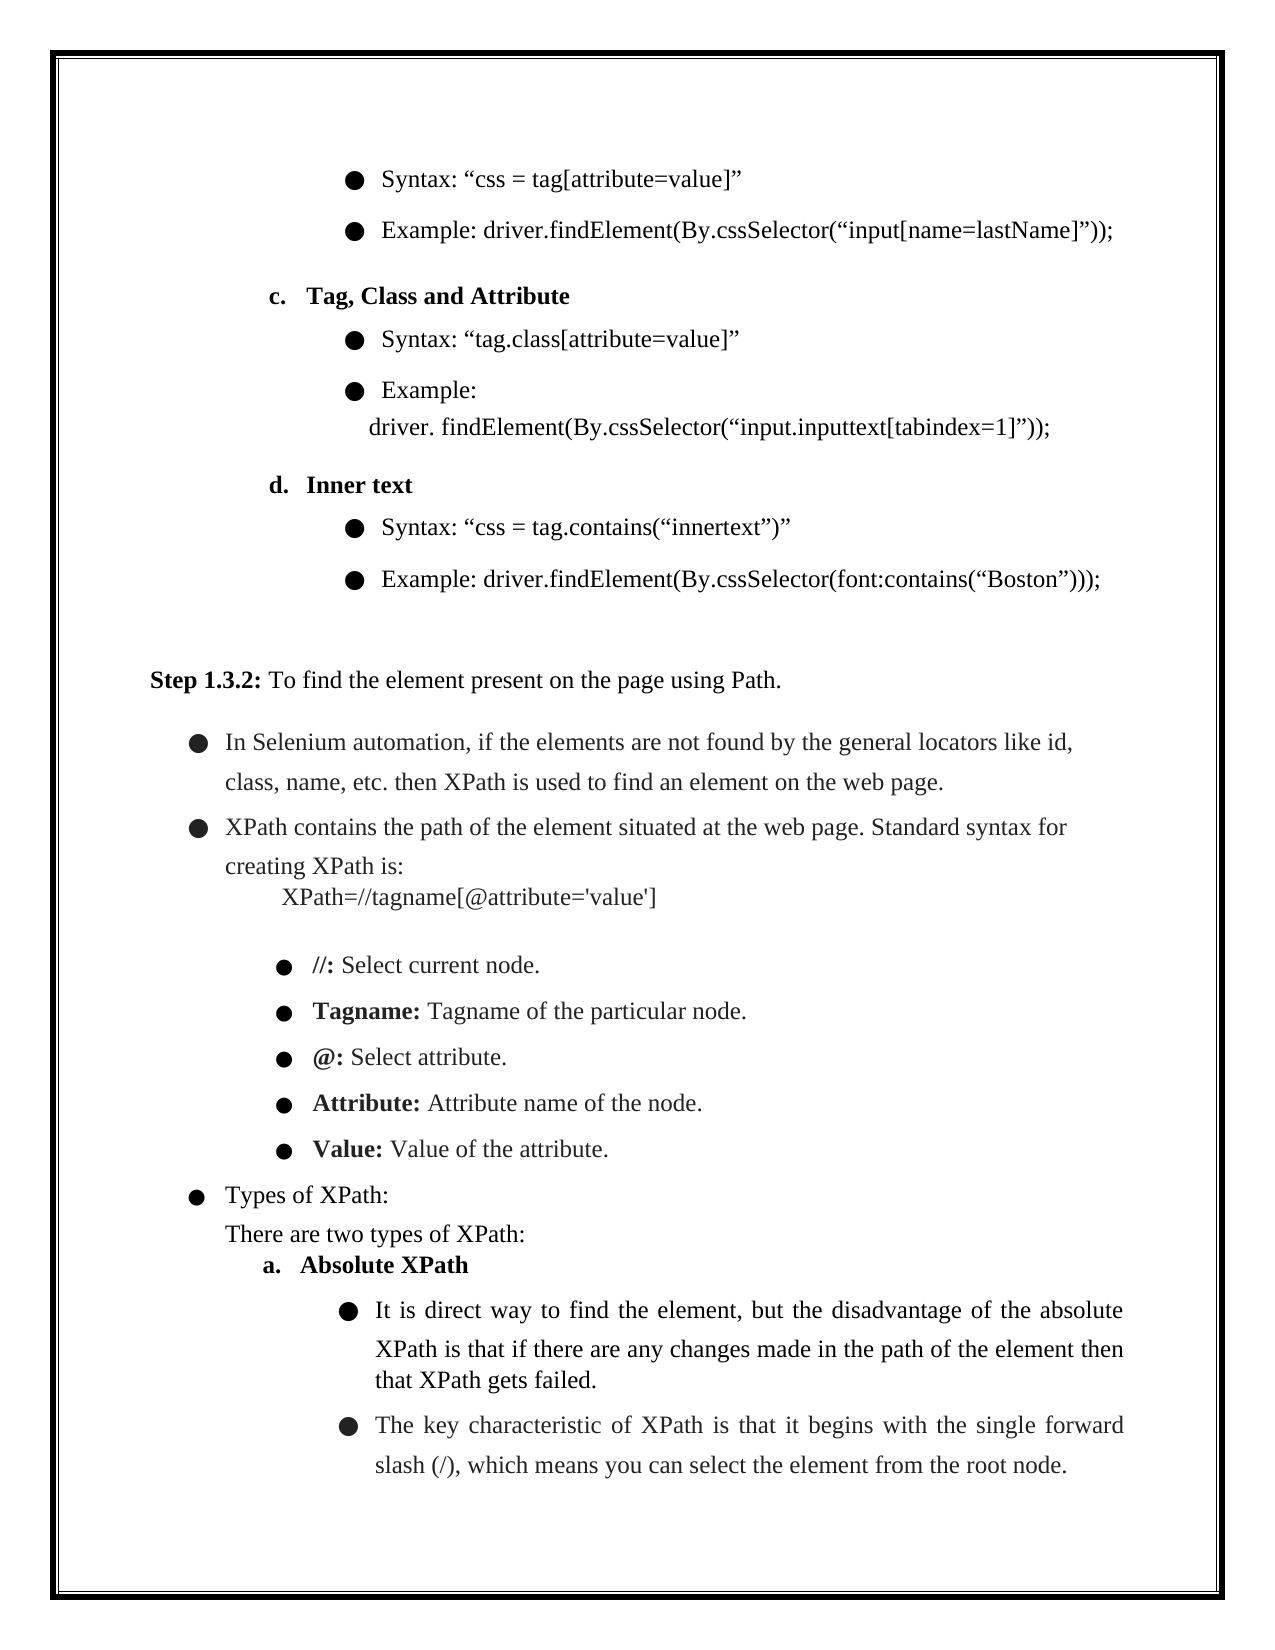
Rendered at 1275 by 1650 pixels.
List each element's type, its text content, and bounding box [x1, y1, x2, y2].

list //: Select current node. [275, 943, 1125, 985]
list Value: Value of the attribute. [275, 1127, 1125, 1169]
text driver. findElement(By.cssSelector(“input.inputtext[tabindex=1]”)); [344, 412, 1125, 441]
list Syntax: “css = tag[attribute=value]” [344, 150, 1125, 201]
list Absolute XPath [262, 1250, 1125, 1279]
list Attribute: Attribute name of the node. [275, 1081, 1125, 1123]
list Example: driver.findElement(By.cssSelector(font:contains(“Boston”))); [344, 550, 1125, 601]
list Inner text [269, 470, 1125, 499]
list XPath contains the path of the element situated at the web page. Standard syntax for creating XPath is: [187, 798, 1125, 880]
text Step 1.3.2: To find the element present on the page using Path. [150, 666, 1125, 694]
list The key characteristic of XPath is that it begins with the single forward slash (/), which means you can select the element from the root node. [337, 1397, 1125, 1479]
list Example: [344, 361, 1125, 412]
list Example: driver.findElement(By.cssSelector(“input[name=lastName]”)); [344, 201, 1125, 252]
list Tagname: Tagname of the particular node. [275, 989, 1125, 1031]
list In Selenium automation, if the elements are not found by the general locators like id, class, name, etc. then XPath is used to find an element on the web page. [187, 713, 1125, 796]
list Syntax: “tag.class[attribute=value]” [344, 310, 1125, 361]
text XPath=//tagname[@attribute='value'] [237, 882, 1125, 911]
list It is direct way to find the element, but the disadvantage of the absolute XPath is that if there are any changes made in the path of the element then that XPath gets failed. [337, 1281, 1125, 1394]
list Tag, Class and Attribute [269, 281, 1125, 310]
list Types of XPath: [187, 1173, 1125, 1216]
text There are two types of XPath: [225, 1219, 1125, 1248]
list @: Select attribute. [275, 1035, 1125, 1077]
list Syntax: “css = tag.contains(“innertext”)” [344, 499, 1125, 550]
